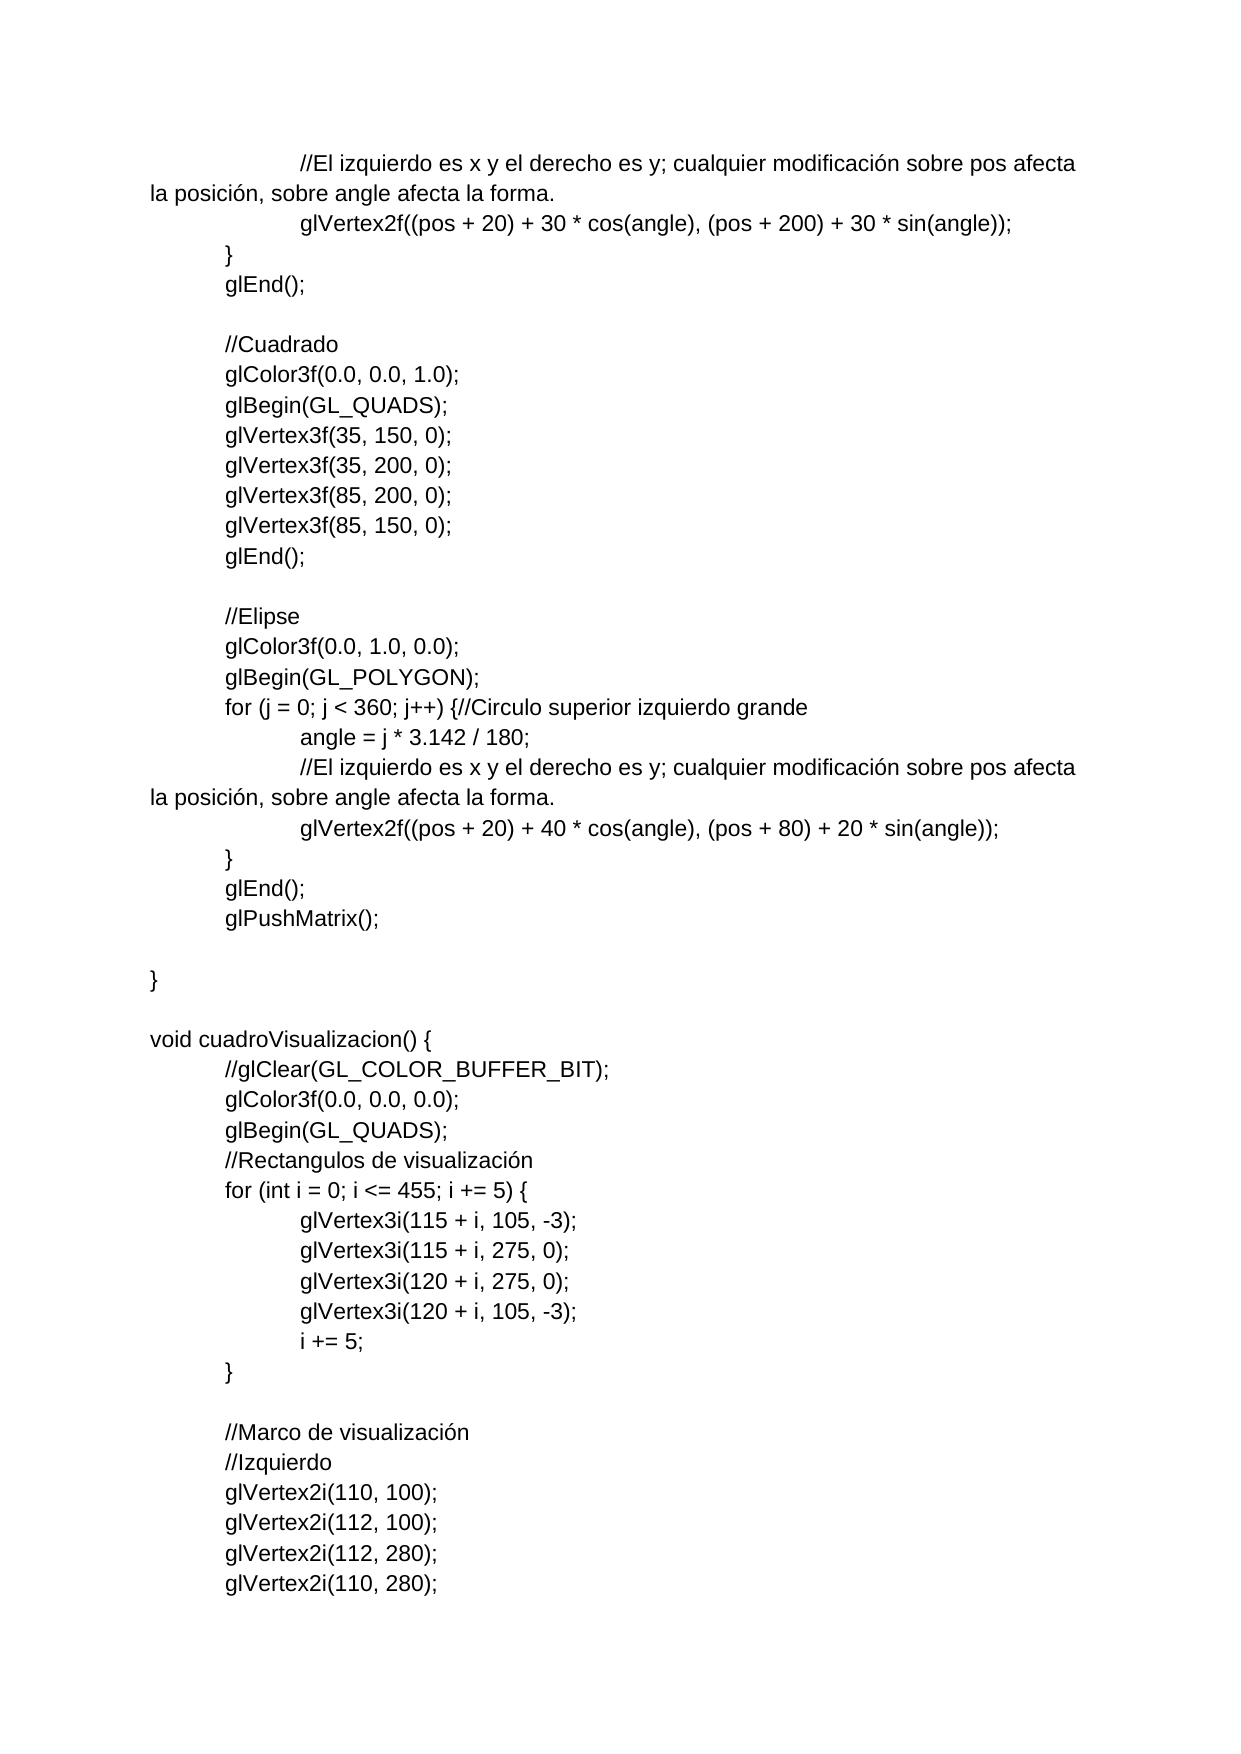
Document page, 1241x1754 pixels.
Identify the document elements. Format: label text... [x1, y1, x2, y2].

text //Izquierdo [150, 1449, 1090, 1475]
text glVertex3i(115 + i, 105, -3); [150, 1207, 1090, 1234]
text //Rectangulos de visualización [150, 1147, 1090, 1173]
text glVertex3f(35, 150, 0); [150, 422, 1090, 448]
text glColor3f(0.0, 0.0, 0.0); [150, 1086, 1090, 1113]
text //Elipse [150, 603, 1090, 629]
text glEnd(); [150, 271, 1090, 297]
text } [150, 845, 1090, 871]
text i += 5; [150, 1328, 1090, 1354]
text glVertex2i(110, 100); [150, 1479, 1090, 1506]
text void cuadroVisualizacion() { [150, 1026, 1090, 1052]
text glVertex3i(120 + i, 105, -3); [150, 1298, 1090, 1324]
text glBegin(GL_QUADS); [150, 392, 1090, 418]
text for (j = 0; j < 360; j++) {//Circulo superior izquierdo grande [150, 694, 1090, 720]
text angle = j * 3.142 / 180; [150, 724, 1090, 750]
text glPushMatrix(); [150, 905, 1090, 932]
text } [150, 241, 1090, 267]
text glVertex3i(115 + i, 275, 0); [150, 1237, 1090, 1264]
text for (int i = 0; i <= 455; i += 5) { [150, 1177, 1090, 1203]
text //glClear(GL_COLOR_BUFFER_BIT); [150, 1056, 1090, 1083]
text glVertex3f(85, 150, 0); [150, 512, 1090, 539]
text glVertex3f(35, 200, 0); [150, 452, 1090, 478]
text //Marco de visualización [150, 1419, 1090, 1445]
text glBegin(GL_QUADS); [150, 1117, 1090, 1143]
text //El izquierdo es x y el derecho es y; cualquier modificación sobre pos afecta la posición, sobre angle afecta la forma. [150, 150, 1090, 207]
text glVertex3i(120 + i, 275, 0); [150, 1268, 1090, 1294]
text glVertex2f((pos + 20) + 40 * cos(angle), (pos + 80) + 20 * sin(angle)); [150, 814, 1090, 841]
text } [150, 966, 1090, 992]
text glVertex2i(112, 100); [150, 1509, 1090, 1536]
text glColor3f(0.0, 1.0, 0.0); [150, 633, 1090, 660]
text glVertex2i(110, 280); [150, 1570, 1090, 1596]
text glBegin(GL_POLYGON); [150, 663, 1090, 690]
text glVertex3f(85, 200, 0); [150, 482, 1090, 509]
text glVertex2f((pos + 20) + 30 * cos(angle), (pos + 200) + 30 * sin(angle)); [150, 210, 1090, 237]
text glEnd(); [150, 543, 1090, 569]
text //El izquierdo es x y el derecho es y; cualquier modificación sobre pos afecta la posición, sobre angle afecta la forma. [150, 754, 1090, 811]
text //Cuadrado [150, 331, 1090, 358]
text glColor3f(0.0, 0.0, 1.0); [150, 361, 1090, 388]
text glEnd(); [150, 875, 1090, 901]
text } [150, 1358, 1090, 1385]
text glVertex2i(112, 280); [150, 1539, 1090, 1566]
